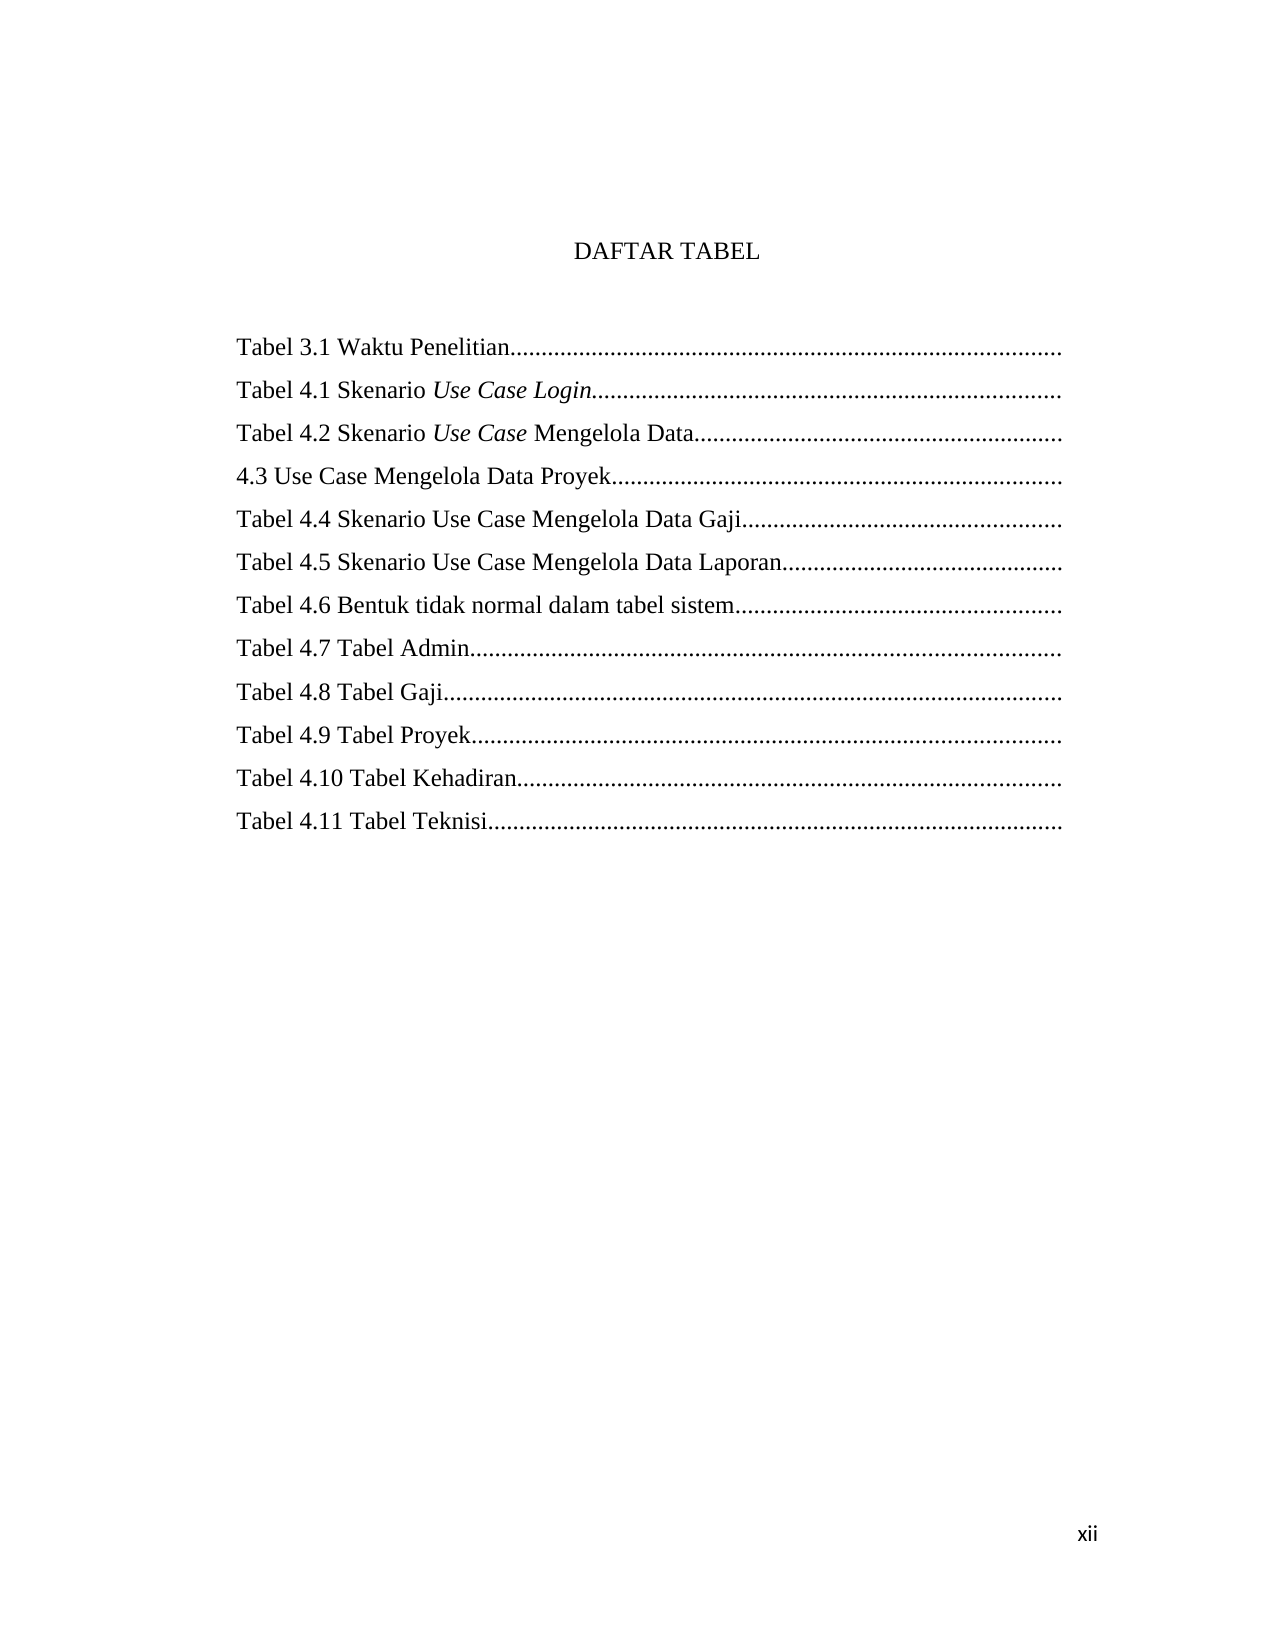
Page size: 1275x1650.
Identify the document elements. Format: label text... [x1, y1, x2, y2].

text Tabel 3.1 Waktu Penelitian [236, 332, 1098, 360]
list Tabel 4.4 Skenario Use Case Mengelola Data Gaji [236, 504, 1098, 533]
list 4.3 Use Case Mengelola Data Proyek [236, 461, 1098, 490]
list Tabel 4.1 Skenario Use Case Login [236, 375, 1098, 403]
list Tabel 4.8 Tabel Gaji [236, 677, 1098, 705]
list Tabel 4.5 Skenario Use Case Mengelola Data Laporan [236, 547, 1098, 576]
list Tabel 4.10 Tabel Kehadiran [236, 763, 1098, 792]
list Tabel 4.7 Tabel Admin [236, 633, 1098, 662]
list Tabel 4.6 Bentuk tidak normal dalam tabel sistem [236, 590, 1098, 619]
text DAFTAR TABEL [236, 236, 1098, 265]
list Tabel 4.2 Skenario Use Case Mengelola Data [236, 418, 1098, 447]
list Tabel 4.11 Tabel Teknisi [236, 806, 1098, 835]
list Tabel 4.9 Tabel Proyek [236, 720, 1098, 748]
